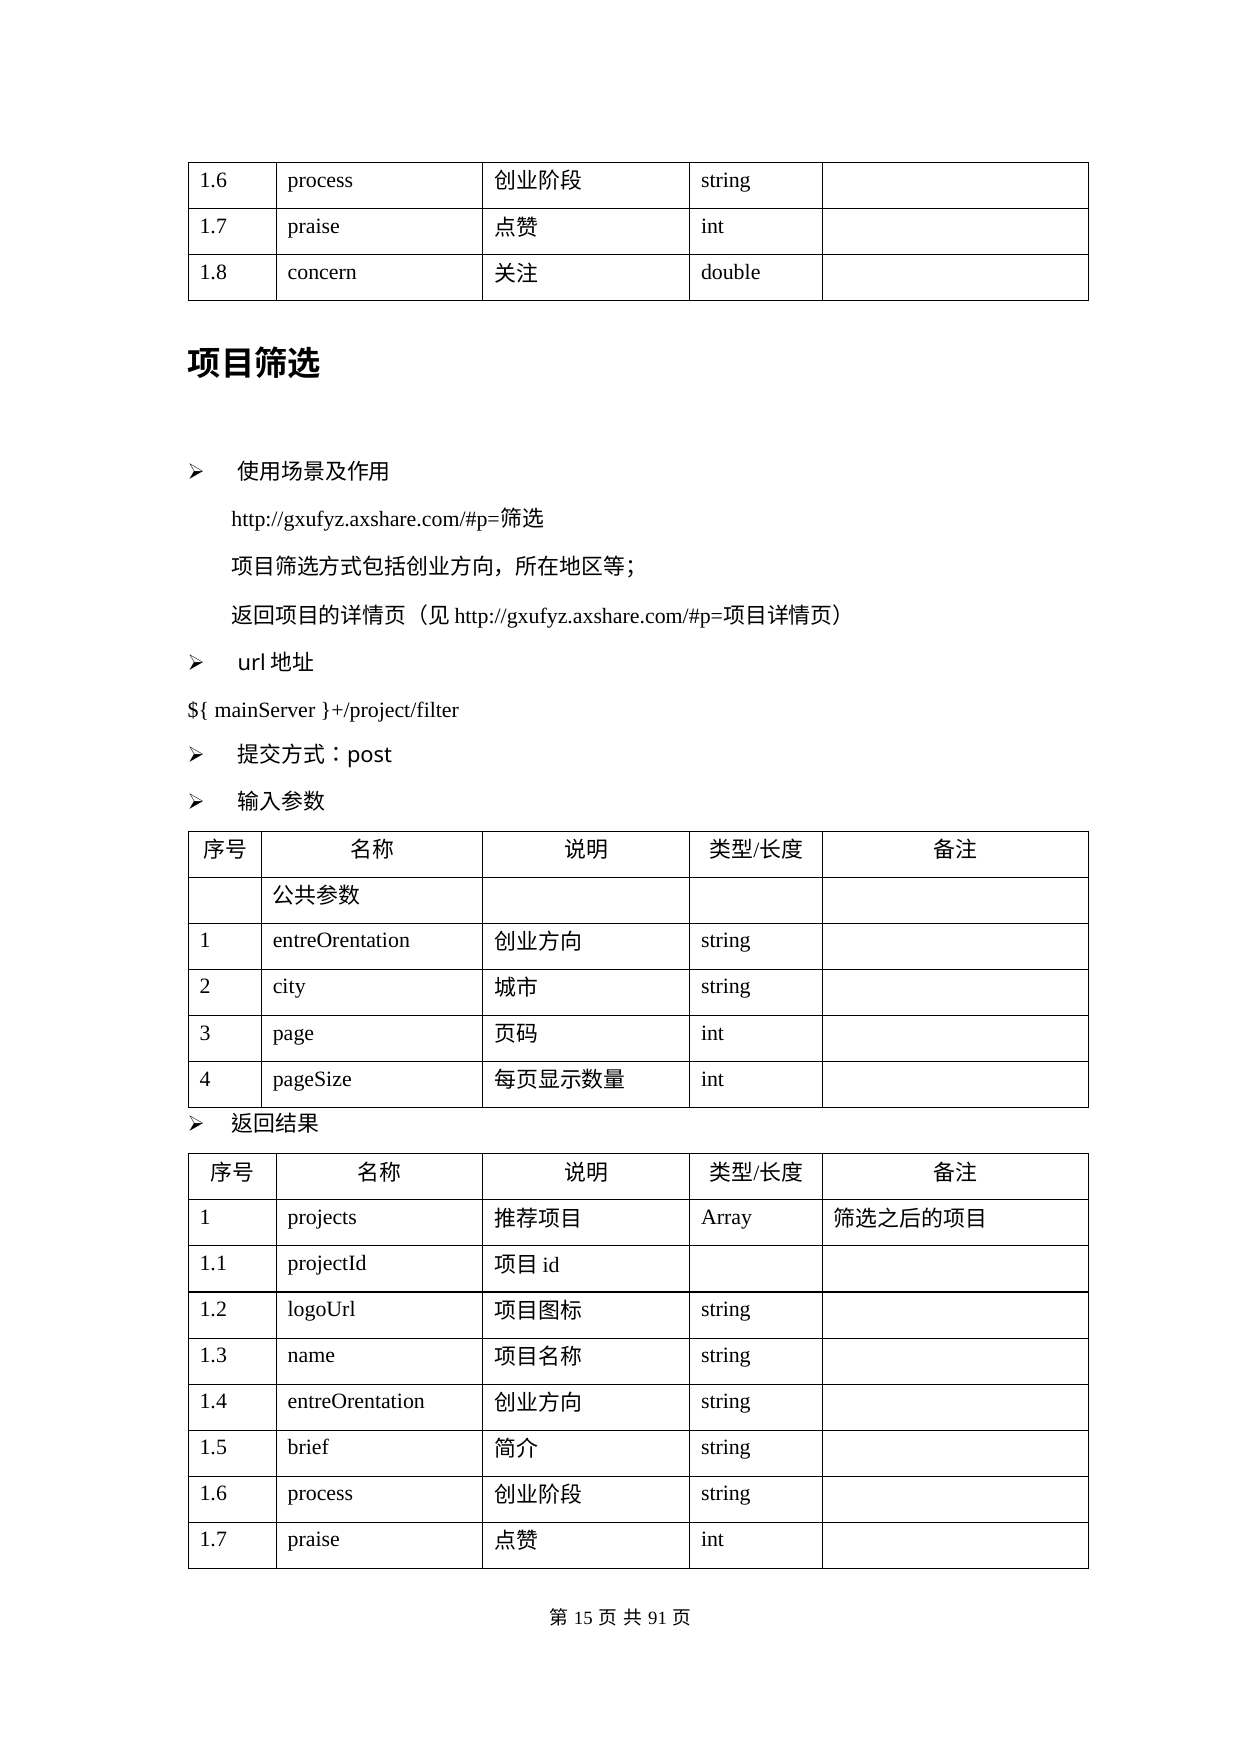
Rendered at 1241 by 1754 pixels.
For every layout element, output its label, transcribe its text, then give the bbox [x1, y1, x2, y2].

table_cell [823, 970, 1088, 1015]
table_cell string [690, 924, 822, 969]
table_cell [823, 255, 1088, 300]
table_cell 每页显示数量 [483, 1062, 689, 1107]
table_cell [189, 878, 261, 923]
table_header 序号 [189, 832, 261, 877]
table_cell 4 [189, 1062, 261, 1107]
table_header 序号 [189, 1154, 276, 1199]
table_cell city [262, 970, 482, 1015]
table_cell 2 [189, 970, 261, 1015]
table_cell 1.7 [189, 1523, 276, 1568]
table_cell Array [690, 1200, 822, 1245]
table_cell string [690, 163, 822, 208]
table_cell 筛选之后的项目 [823, 1200, 1088, 1245]
table_cell 创业方向 [483, 924, 689, 969]
table_header 说明 [483, 832, 689, 877]
table_cell string [690, 1477, 822, 1522]
table_cell 1.3 [189, 1339, 276, 1383]
table_cell double [690, 255, 822, 300]
list 返回结果 [187, 1108, 1053, 1141]
table_cell string [690, 1385, 822, 1429]
table_cell [823, 1246, 1088, 1291]
list 输入参数 [187, 786, 1053, 818]
table_cell projectId [277, 1246, 482, 1291]
table_cell praise [277, 1523, 482, 1568]
table_cell 1.4 [189, 1385, 276, 1429]
list 使用场景及作用 [187, 455, 1053, 488]
table_header 备注 [823, 1154, 1088, 1199]
table_cell [823, 1477, 1088, 1522]
text http://gxufyz.axshare.com/#p=筛选 [187, 501, 1053, 533]
table_cell 页码 [483, 1016, 689, 1061]
table_cell brief [277, 1431, 482, 1476]
table_cell 1.8 [189, 255, 276, 300]
table_cell 创业阶段 [483, 163, 689, 208]
table_cell page [262, 1016, 482, 1061]
table_cell int [690, 1062, 822, 1107]
list 提交方式：post [187, 738, 1053, 771]
text 返回项目的详情页（见http://gxufyz.axshare.com/#p=项目详情页） [187, 597, 1053, 630]
table_cell 1 [189, 1200, 276, 1245]
table_cell int [690, 209, 822, 254]
table_cell 点赞 [483, 209, 689, 254]
table_cell string [690, 1293, 822, 1337]
table_cell 项目图标 [483, 1293, 689, 1337]
table_cell [690, 878, 822, 923]
table_cell 城市 [483, 970, 689, 1015]
table_cell entreOrentation [277, 1385, 482, 1429]
table_cell 推荐项目 [483, 1200, 689, 1245]
table_header 说明 [483, 1154, 689, 1199]
table_cell name [277, 1339, 482, 1383]
table_cell 创业方向 [483, 1385, 689, 1429]
table_cell 点赞 [483, 1523, 689, 1568]
table_cell 1.6 [189, 163, 276, 208]
table_cell [823, 878, 1088, 923]
table_cell string [690, 970, 822, 1015]
table_cell [823, 1293, 1088, 1337]
table_cell [483, 878, 689, 923]
table_cell 1.5 [189, 1431, 276, 1476]
table_cell [823, 1385, 1088, 1429]
table_header 备注 [823, 832, 1088, 877]
table_cell process [277, 163, 482, 208]
table_cell process [277, 1477, 482, 1522]
table_header 类型/长度 [690, 1154, 822, 1199]
table_cell 创业阶段 [483, 1477, 689, 1522]
table_cell [823, 1339, 1088, 1383]
table_cell concern [277, 255, 482, 300]
table_cell [823, 209, 1088, 254]
table_cell 1.7 [189, 209, 276, 254]
table_cell entreOrentation [262, 924, 482, 969]
table_cell 项目id [483, 1246, 689, 1291]
table_cell int [690, 1016, 822, 1061]
table_cell 简介 [483, 1431, 689, 1476]
table_header 类型/长度 [690, 832, 822, 877]
table_cell string [690, 1431, 822, 1476]
table_cell [823, 1431, 1088, 1476]
table_cell string [690, 1339, 822, 1383]
table_cell 项目名称 [483, 1339, 689, 1383]
text 项目筛选方式包括创业方向，所在地区等； [187, 549, 1053, 581]
table_header 名称 [277, 1154, 482, 1199]
table_cell 公共参数 [262, 878, 482, 923]
table_cell logoUrl [277, 1293, 482, 1337]
table_cell [823, 1062, 1088, 1107]
table_header 名称 [262, 832, 482, 877]
text ${ mainServer }+/project/filter [187, 693, 1053, 726]
table_cell [823, 163, 1088, 208]
table_cell 1.6 [189, 1477, 276, 1522]
table_cell 1 [189, 924, 261, 969]
table_cell 3 [189, 1016, 261, 1061]
table_cell [823, 1523, 1088, 1568]
subtitle 项目筛选 [187, 328, 1053, 393]
table_cell 1.2 [189, 1293, 276, 1337]
table_cell praise [277, 209, 482, 254]
table_cell 1.1 [189, 1246, 276, 1291]
table_cell int [690, 1523, 822, 1568]
table_cell 关注 [483, 255, 689, 300]
list url地址 [187, 646, 1053, 678]
table_cell [690, 1246, 822, 1291]
table_cell projects [277, 1200, 482, 1245]
table_cell [823, 924, 1088, 969]
table_cell [823, 1016, 1088, 1061]
table_cell pageSize [262, 1062, 482, 1107]
